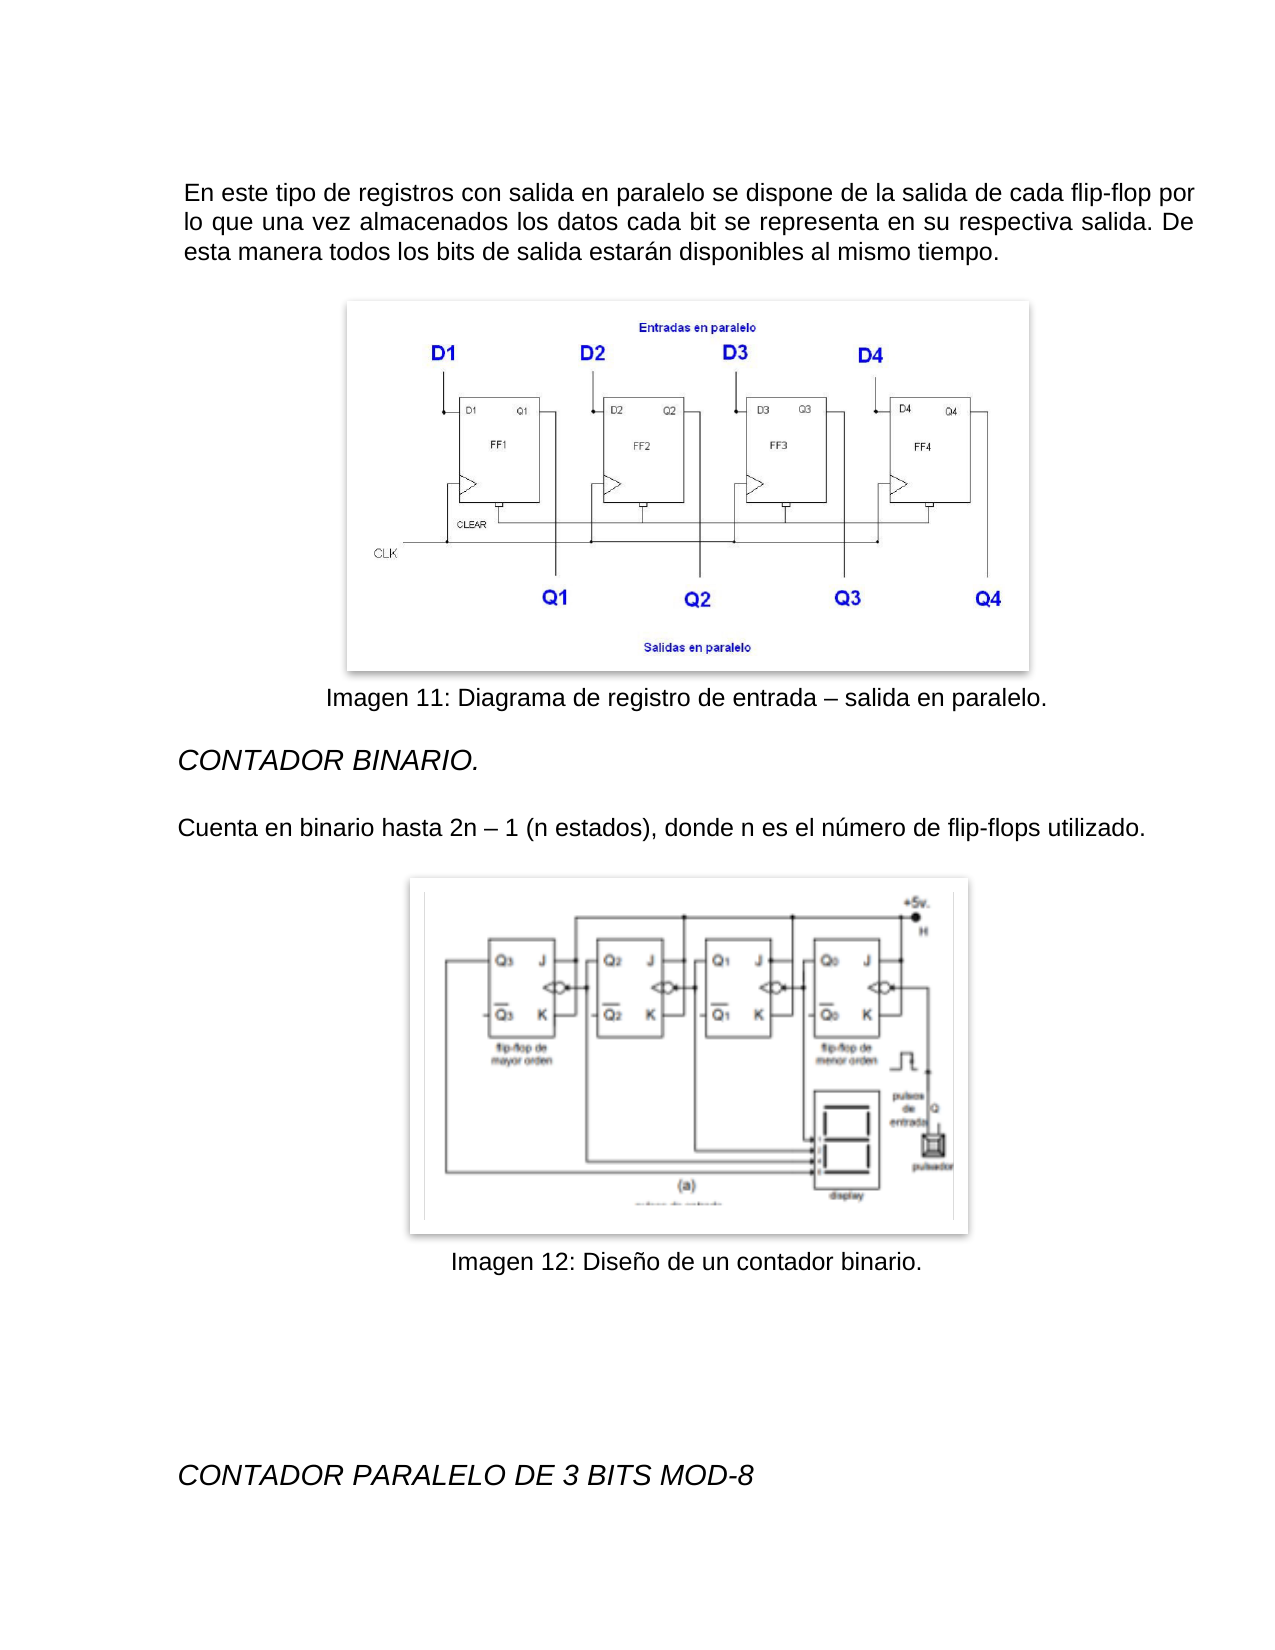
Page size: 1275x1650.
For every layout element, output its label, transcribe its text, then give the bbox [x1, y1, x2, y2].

text CONTADOR PARALELO DE 3 BITS MOD-8 [177, 1458, 1197, 1491]
text CONTADOR BINARIO. [177, 743, 1197, 777]
text Cuenta en binario hasta 2n – 1 (n estados), donde n es el número de flip-flops utilizado. [177, 813, 1197, 842]
picture [362, 316, 1014, 657]
text Imagen 12: Diseño de un contador binario. [177, 1247, 1197, 1276]
text Imagen 11: Diagrama de registro de entrada – salida en paralelo. [177, 683, 1197, 712]
picture [424, 892, 954, 1220]
text En este tipo de registros con salida en paralelo se dispone de la salida de cada flip-flop por lo que una vez almacenados los datos cada bit se representa en su respectiva salida. De esta manera todos los bits de salida estarán disponibles al mismo tiempo. [183, 178, 1197, 266]
